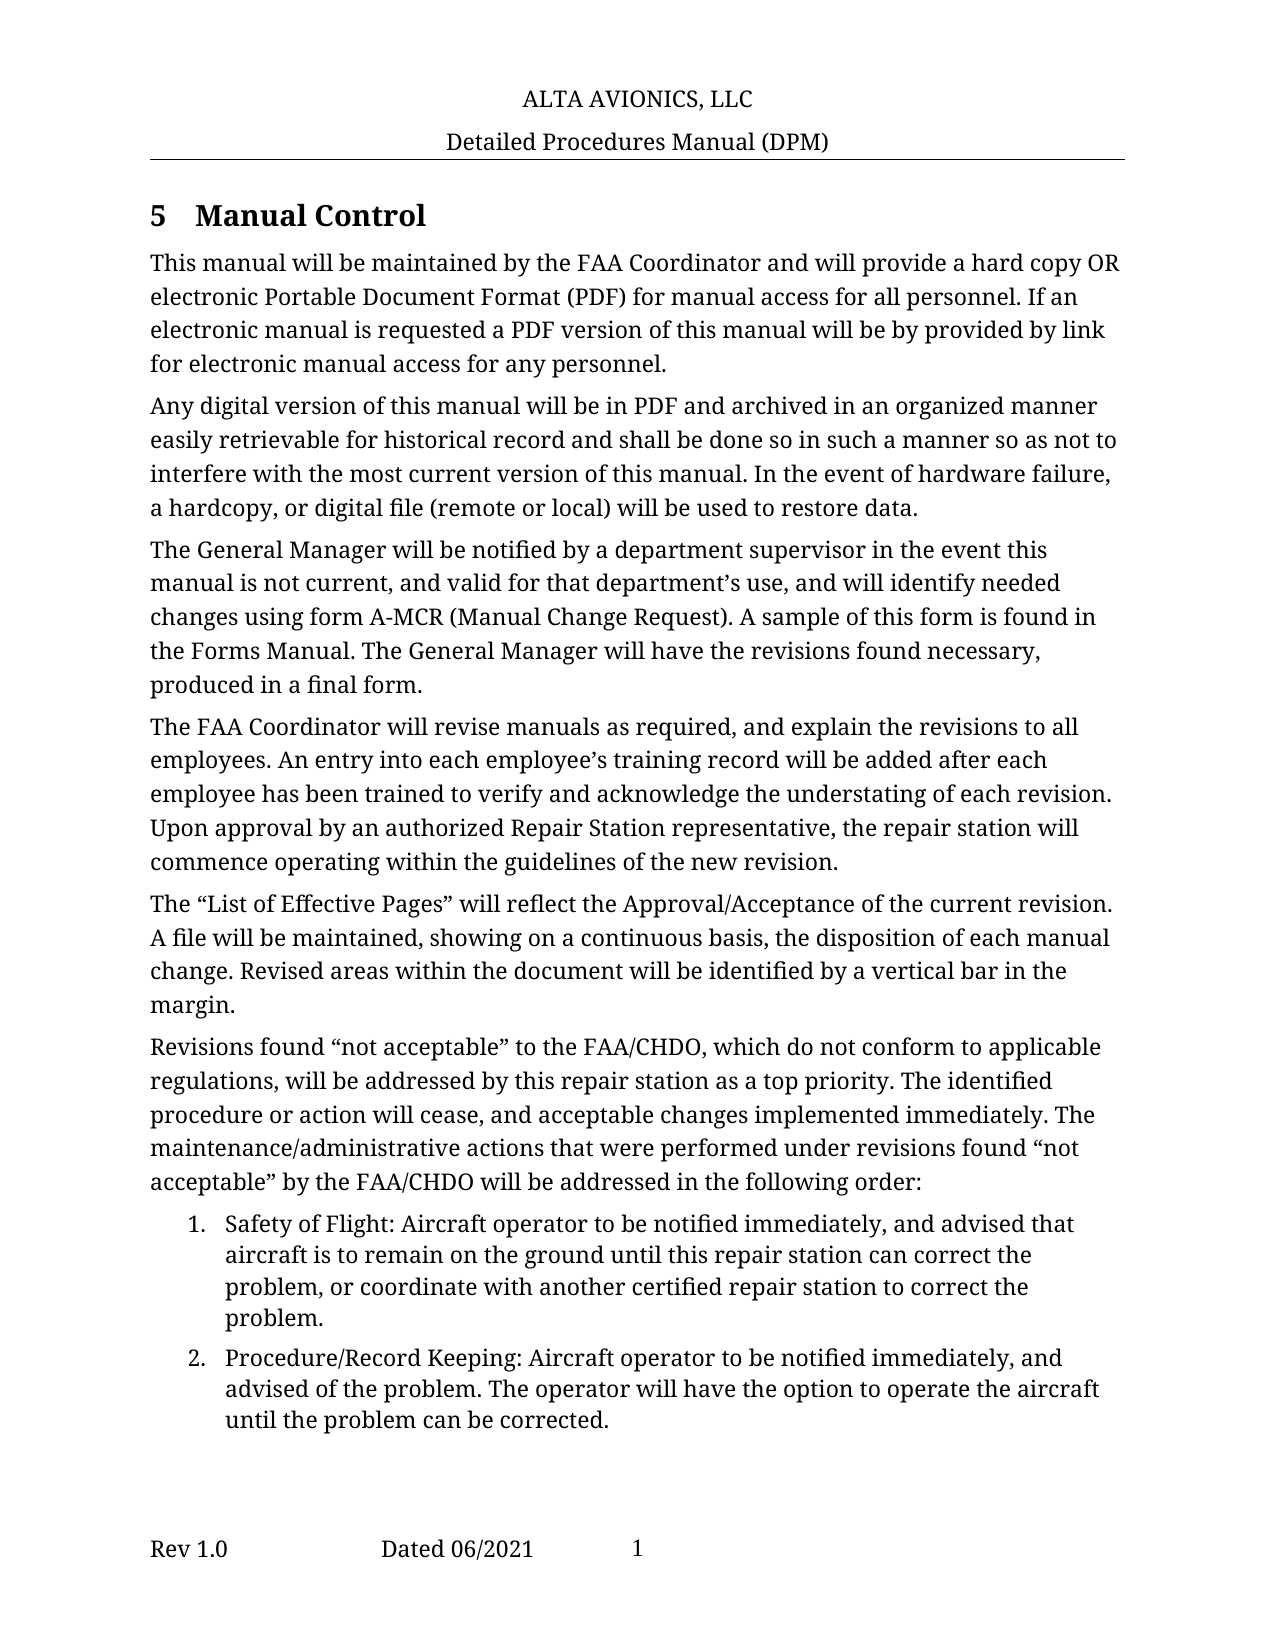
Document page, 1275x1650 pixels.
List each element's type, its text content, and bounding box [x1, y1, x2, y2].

text Any digital version of this manual will be in PDF and archived in an organized manner easily retrievable for historical record and shall be done so in such a manner so as not to interfere with the most current version of this manual. In the event of hardware failure, a hardcopy, or digital file (remote or local) will be used to restore data. [150, 390, 1125, 523]
text This manual will be maintained by the FAA Coordinator and will provide a hard copy OR electronic Portable Document Format (PDF) for manual access for all personnel. If an electronic manual is requested a PDF version of this manual will be by provided by link for electronic manual access for any personnel. [150, 247, 1125, 379]
list Safety of Flight: Aircraft operator to be notified immediately, and advised that aircraft is to remain on the ground until this repair station can correct the problem, or coordinate with another certified repair station to correct the problem. [187, 1208, 1125, 1333]
text The FAA Coordinator will revise manuals as required, and explain the revisions to all employees. An entry into each employee’s training record will be added after each employee has been trained to verify and acknowledge the understating of each revision. Upon approval by an authorized Repair Station representative, the repair station will commence operating within the guidelines of the new revision. [150, 711, 1125, 877]
text The “List of Effective Pages” will reflect the Approval/Acceptance of the current revision. A file will be maintained, showing on a continuous basis, the disposition of each manual change. Revised areas within the document will be identified by a vertical bar in the margin. [150, 888, 1125, 1020]
text Revisions found “not acceptable” to the FAA/CHDO, which do not conform to applicable regulations, will be addressed by this repair station as a top priority. The identified procedure or action will cease, and acceptable changes implemented immediately. The maintenance/administrative actions that were performed under revisions found “not acceptable” by the FAA/CHDO will be addressed in the following order: [150, 1031, 1125, 1197]
text The General Manager will be notified by a department supervisor in the event this manual is not current, and valid for that department’s use, and will identify needed changes using form A-MCR (Manual Change Request). A sample of this form is found in the Forms Manual. The General Manager will have the revisions found necessary, produced in a final form. [150, 533, 1125, 700]
list Procedure/Record Keeping: Aircraft operator to be notified immediately, and advised of the problem. The operator will have the option to operate the aircraft until the problem can be corrected. [187, 1341, 1125, 1435]
subtitle Manual Control [150, 196, 1125, 235]
